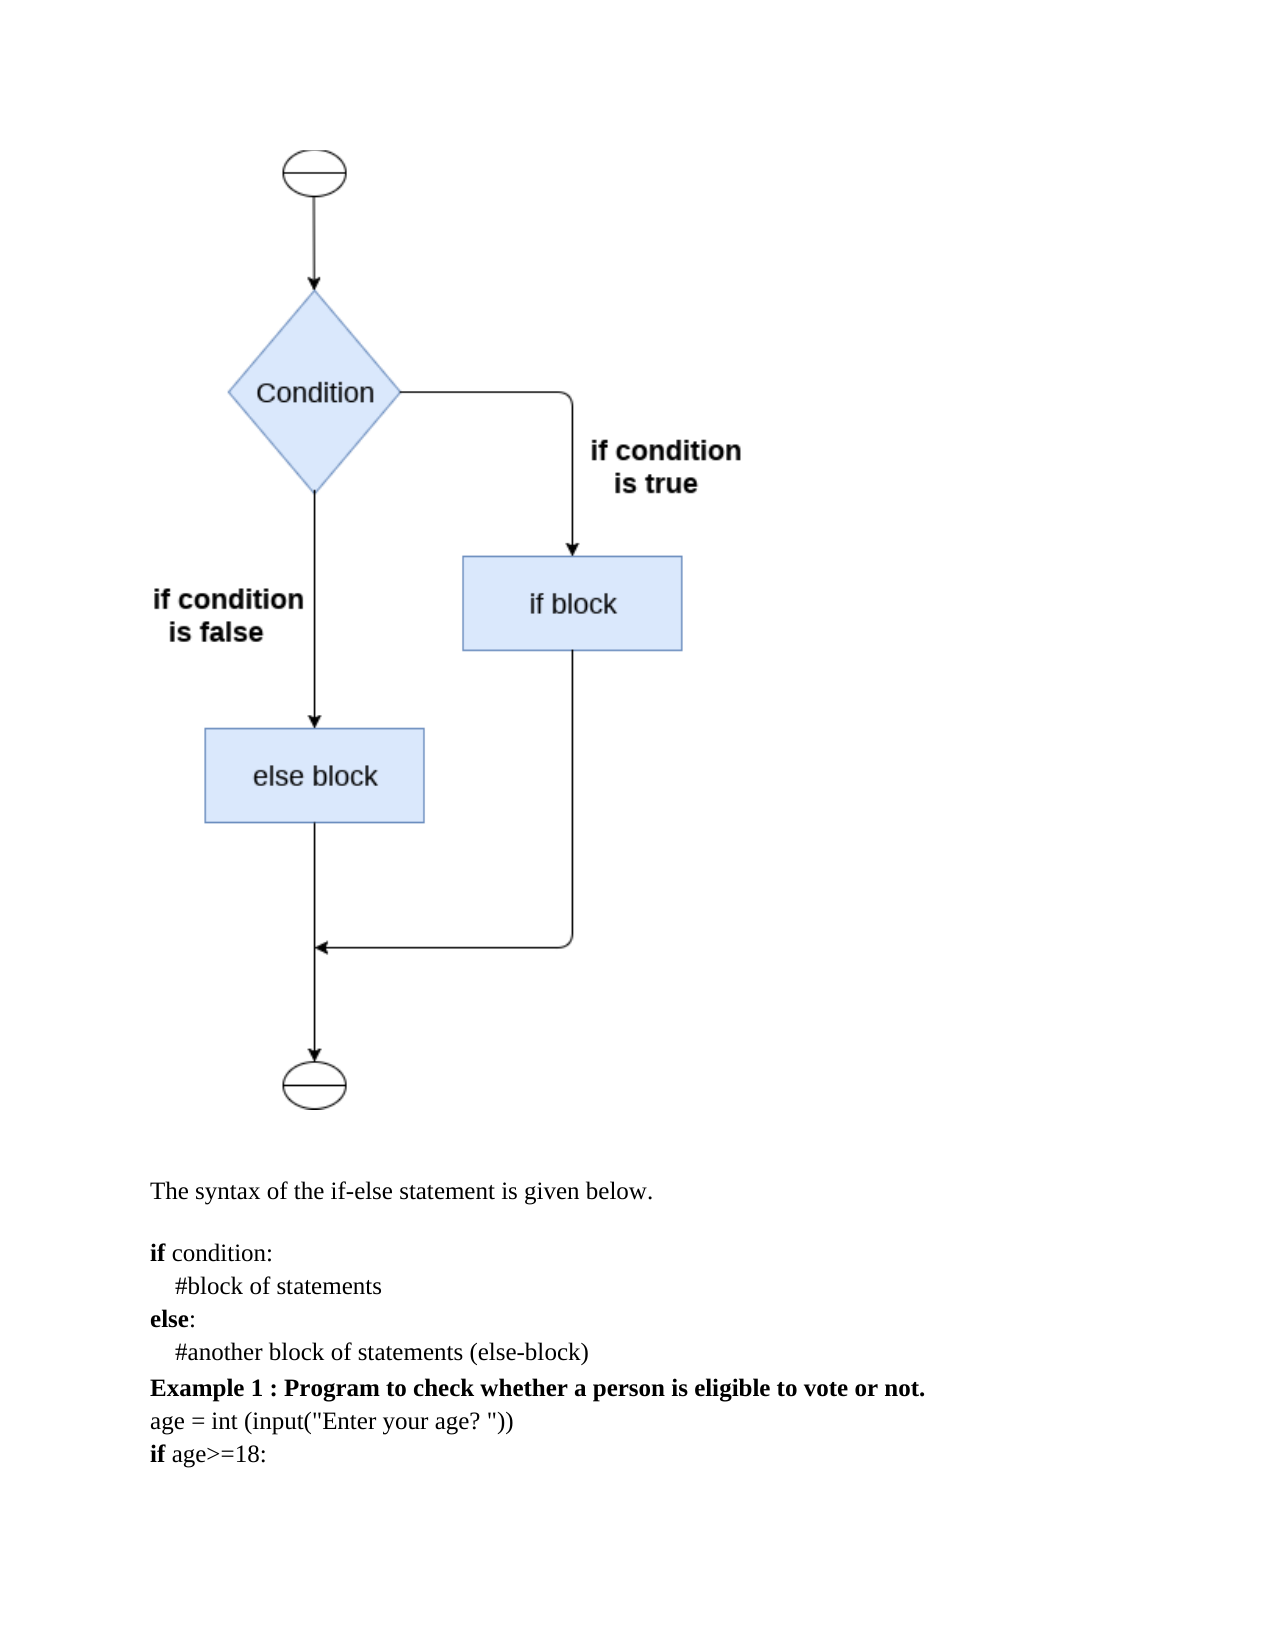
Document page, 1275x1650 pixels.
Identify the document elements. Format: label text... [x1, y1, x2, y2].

text if age>=18: [150, 1435, 1125, 1468]
text age = int (input("Enter your age? ")) [150, 1402, 1125, 1435]
text else: [150, 1300, 1125, 1333]
picture [150, 150, 761, 1110]
text The syntax of the if-else statement is given below. [150, 1176, 1125, 1205]
subtitle Example 1 : Program to check whether a person is eligible to vote or not. [150, 1370, 1125, 1402]
text #another block of statements (else-block) [150, 1333, 1125, 1366]
text #block of statements [150, 1267, 1125, 1300]
text if condition: [150, 1234, 1125, 1267]
